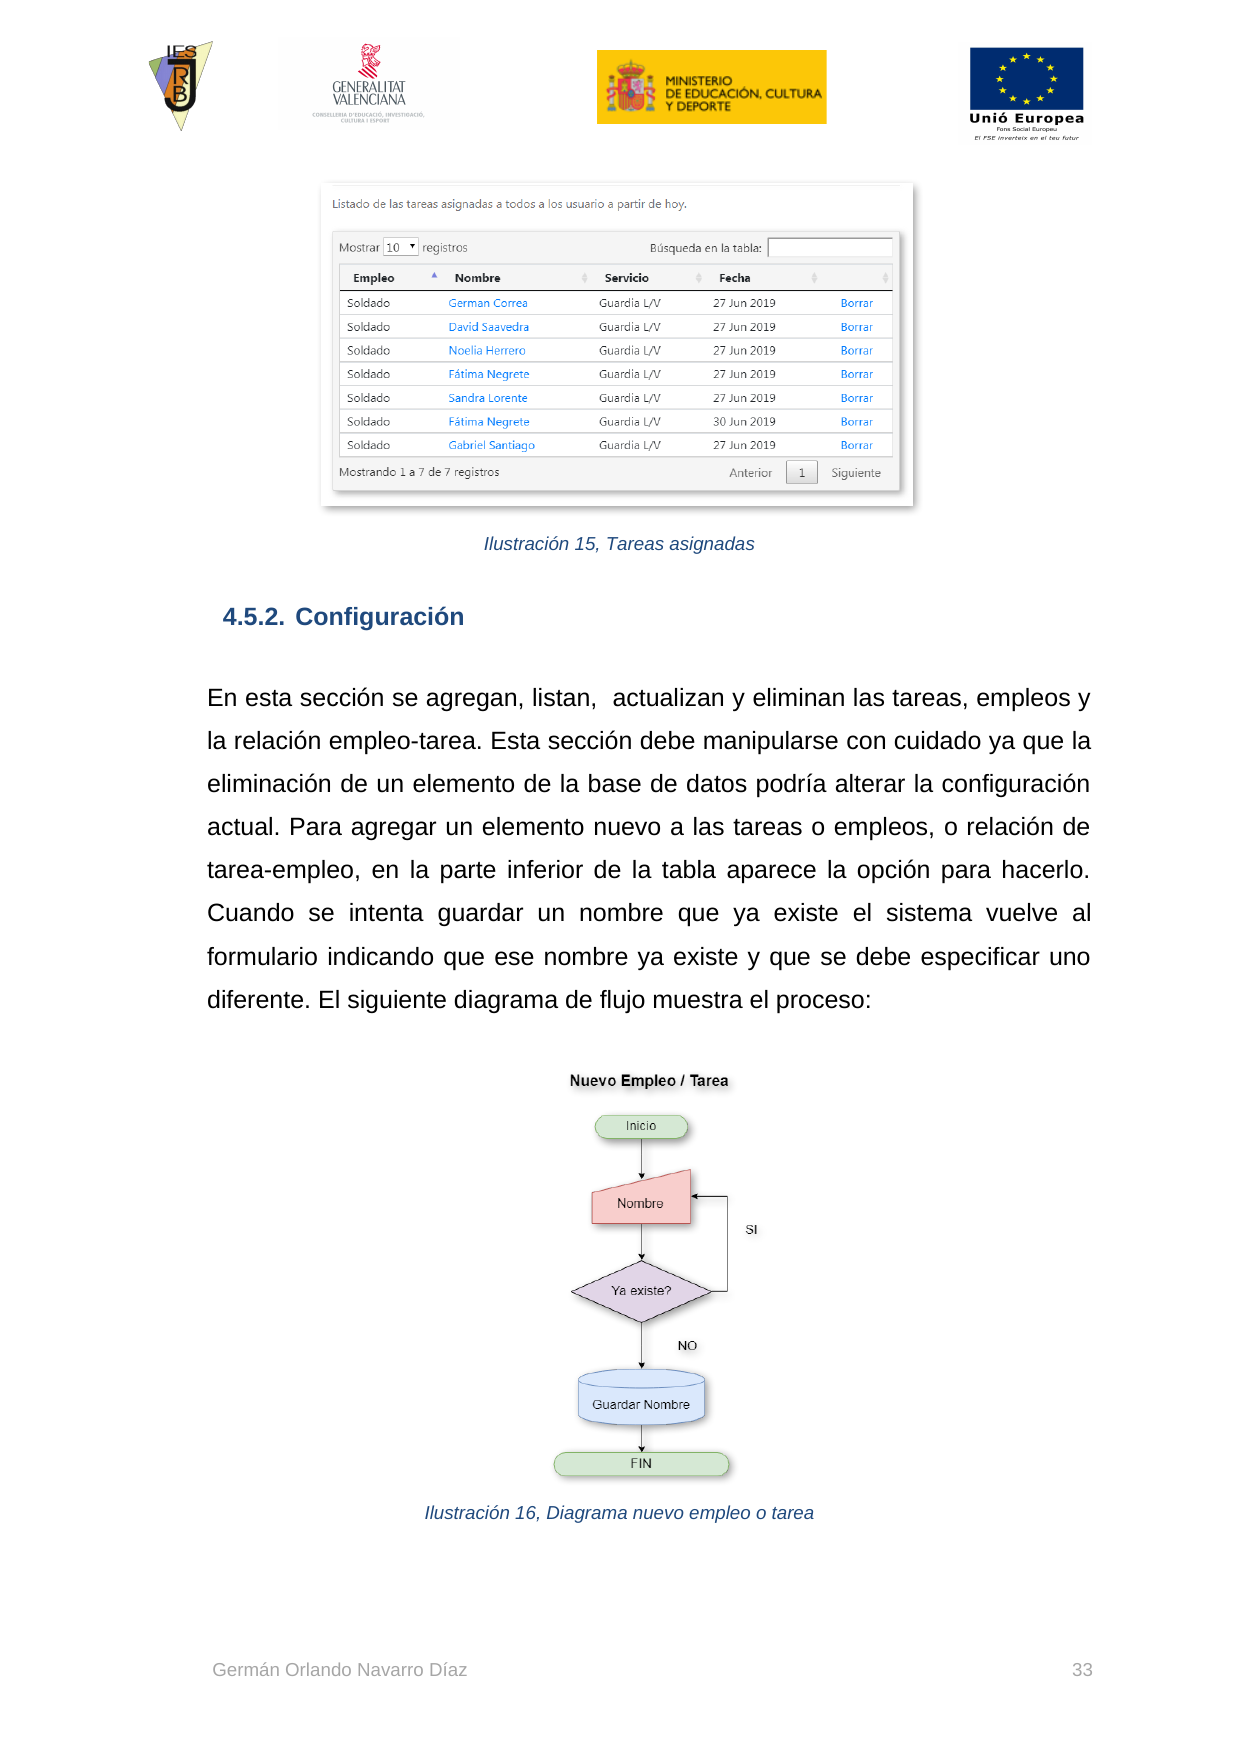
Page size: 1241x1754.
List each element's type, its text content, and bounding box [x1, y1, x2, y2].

picture [278, 37, 460, 130]
picture [148, 41, 213, 131]
picture [597, 50, 827, 124]
picture [532, 1071, 767, 1476]
text Ilustración 15, Tareas asignadas [148, 532, 1092, 554]
picture [321, 183, 913, 506]
subtitle Configuración [223, 602, 1092, 631]
text En esta sección se agregan, listan, actualizan y eliminan las tareas, empleos y la relación empleo-tarea. Esta sección debe manipularse con cuidado ya que la eliminación de un elemento de la base de datos podría alterar la configuración actual. Para agregar un elemento nuevo a las tareas o empleos, o relación de tarea-empleo, en la parte inferior de la tabla aparece la opción para hacerlo. Cuando se intenta guardar un nombre que ya existe el sistema vuelve al formulario indicando que ese nombre ya existe y que se debe especificar uno diferente. El siguiente diagrama de flujo muestra el proceso: [207, 683, 1092, 1013]
picture [958, 42, 1093, 145]
text Ilustración 16, Diagrama nuevo empleo o tarea [148, 1502, 1092, 1523]
